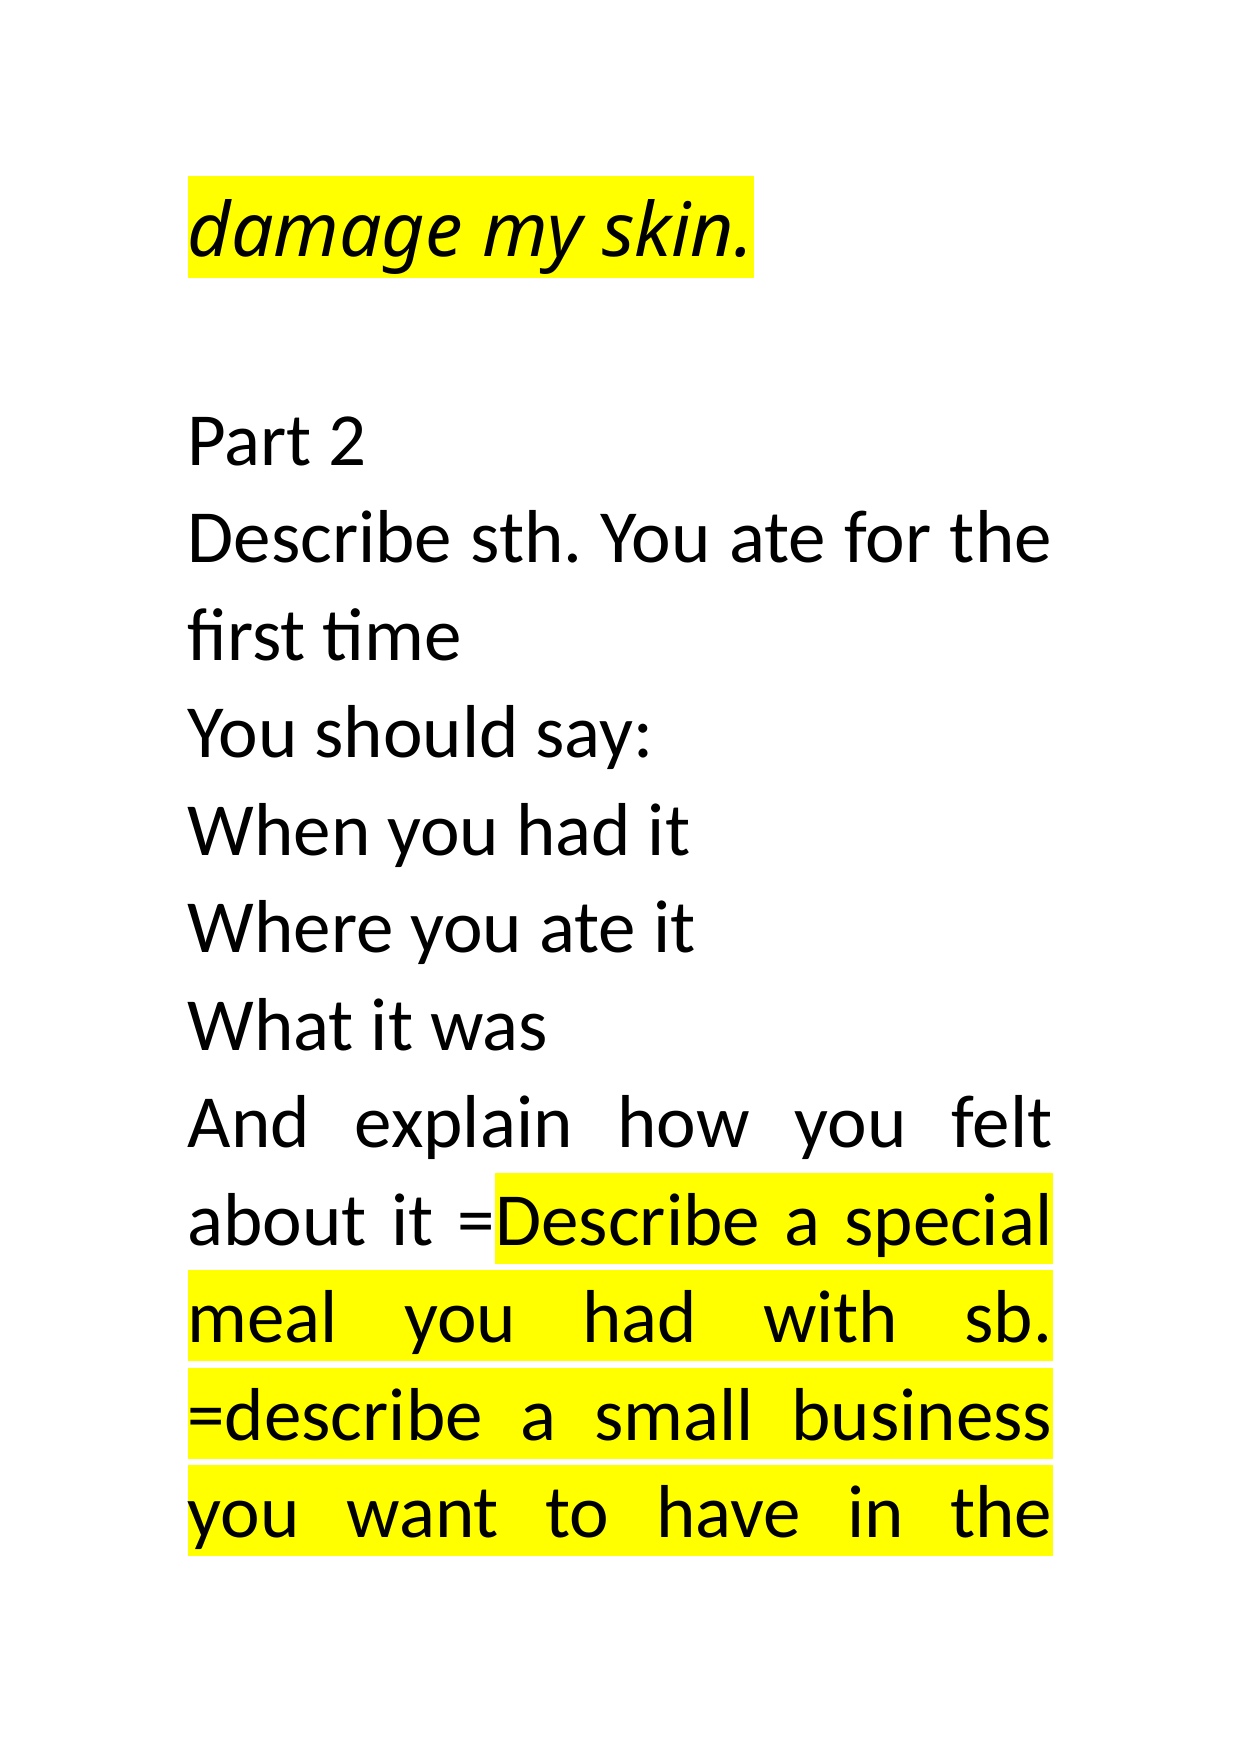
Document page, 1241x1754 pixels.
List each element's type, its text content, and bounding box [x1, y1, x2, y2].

text Where you ate it [187, 877, 1053, 974]
text Part 2 [187, 389, 1053, 487]
text When you had it [187, 779, 1053, 877]
text You should say: [187, 682, 1053, 779]
text What it was [187, 974, 1053, 1072]
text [187, 162, 1053, 292]
text Describe sth. You ate for the first time [187, 487, 1053, 682]
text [187, 1072, 1053, 1559]
